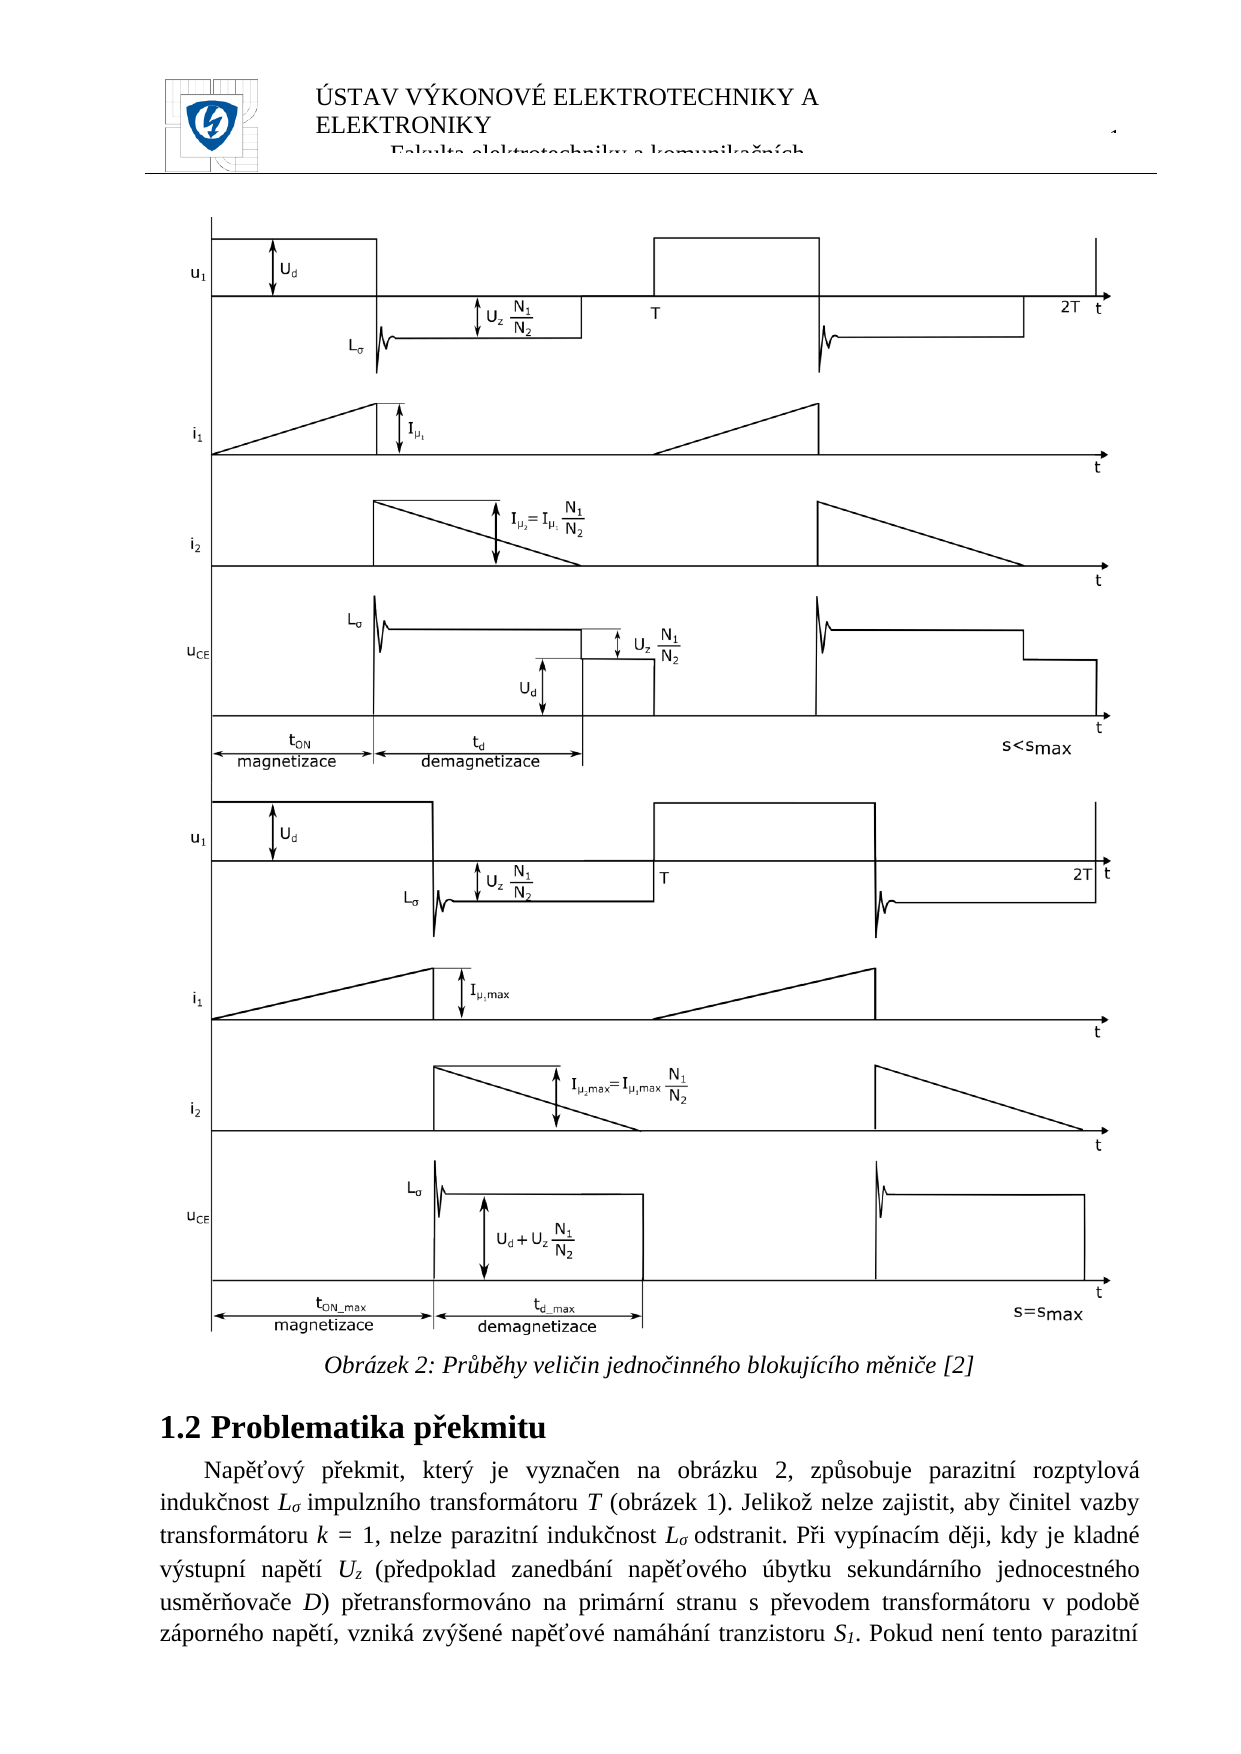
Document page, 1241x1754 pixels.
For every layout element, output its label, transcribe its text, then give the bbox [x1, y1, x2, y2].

picture [165, 79, 258, 172]
subtitle Problematika překmitu [159, 1408, 1171, 1446]
text Napěťový překmit, který je vyznačen na obrázku 2, způsobuje parazitní rozptylová indukčnost Lσ impulzního transformátoru T (obrázek 1). Jelikož nelze zajistit, aby činitel vazby transformátoru k = 1, nelze parazitní indukčnost Lσ odstranit. Při vypínacím ději, kdy je kladné výstupní napětí Uz (předpoklad zanedbání napěťového úbytku sekundárního jednocestného usměrňovače D) přetransformováno na primární stranu s převodem transformátoru v podobě záporného napětí, vzniká zvýšené napěťové namáhání tranzistoru S1. Pokud není tento parazitní [159, 1456, 1140, 1649]
text Obrázek 2: Průběhy veličin jednočinného blokujícího měniče [2] [127, 1350, 1171, 1379]
picture [187, 217, 1111, 1335]
